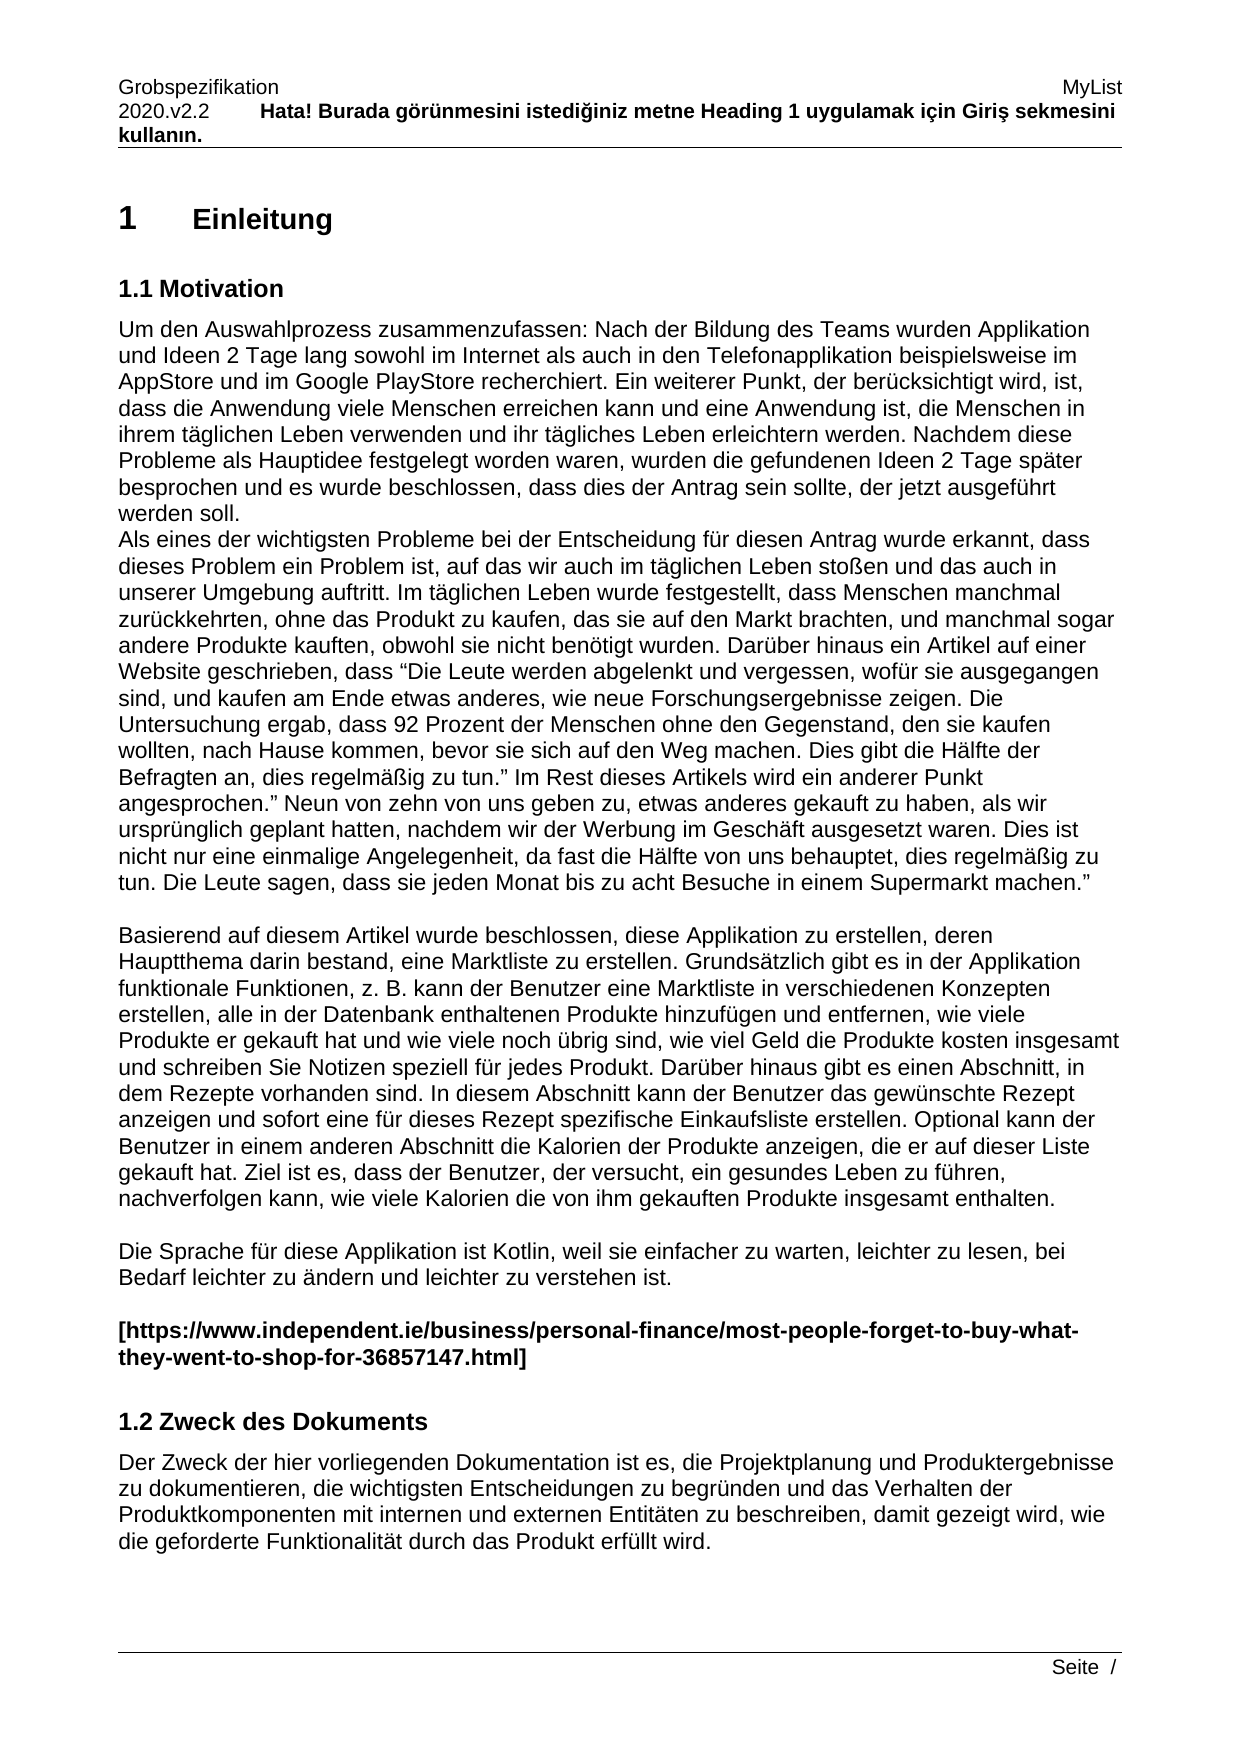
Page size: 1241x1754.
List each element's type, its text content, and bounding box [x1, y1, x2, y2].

subtitle Zweck des Dokuments [118, 1407, 1122, 1436]
text Als eines der wichtigsten Probleme bei der Entscheidung für diesen Antrag wurde erkannt, dass dieses Problem ein Problem ist, auf das wir auch im täglichen Leben stoßen und das auch in unserer Umgebung auftritt. Im täglichen Leben wurde festgestellt, dass Menschen manchmal zurückkehrten, ohne das Produkt zu kaufen, das sie auf den Markt brachten, und manchmal sogar andere Produkte kauften, obwohl sie nicht benötigt wurden. Darüber hinaus ein Artikel auf einer Website geschrieben, dass “Die Leute werden abgelenkt und vergessen, wofür sie ausgegangen sind, und kaufen am Ende etwas anderes, wie neue Forschungsergebnisse zeigen. Die Untersuchung ergab, dass 92 Prozent der Menschen ohne den Gegenstand, den sie kaufen wollten, nach Hause kommen, bevor sie sich auf den Weg machen. Dies gibt die Hälfte der Befragten an, dies regelmäßig zu tun.” Im Rest dieses Artikels wird ein anderer Punkt angesprochen.” Neun von zehn von uns geben zu, etwas anderes gekauft zu haben, als wir ursprünglich geplant hatten, nachdem wir der Werbung im Geschäft ausgesetzt waren. Dies ist nicht nur eine einmalige Angelegenheit, da fast die Hälfte von uns behauptet, dies regelmäßig zu tun. Die Leute sagen, dass sie jeden Monat bis zu acht Besuche in einem Supermarkt machen.” [118, 526, 1122, 895]
text Die Sprache für diese Applikation ist Kotlin, weil sie einfacher zu warten, leichter zu lesen, bei Bedarf leichter zu ändern und leichter zu verstehen ist. [118, 1238, 1122, 1291]
subtitle Einleitung [118, 198, 1122, 237]
text Basierend auf diesem Artikel wurde beschlossen, diese Applikation zu erstellen, deren Hauptthema darin bestand, eine Marktliste zu erstellen. Grundsätzlich gibt es in der Applikation funktionale Funktionen, z. B. kann der Benutzer eine Marktliste in verschiedenen Konzepten erstellen, alle in der Datenbank enthaltenen Produkte hinzufügen und entfernen, wie viele Produkte er gekauft hat und wie viele noch übrig sind, wie viel Geld die Produkte kosten insgesamt und schreiben Sie Notizen speziell für jedes Produkt. Darüber hinaus gibt es einen Abschnitt, in dem Rezepte vorhanden sind. In diesem Abschnitt kann der Benutzer das gewünschte Rezept anzeigen und sofort eine für dieses Rezept spezifische Einkaufsliste erstellen. Optional kann der Benutzer in einem anderen Abschnitt die Kalorien der Produkte anzeigen, die er auf dieser Liste gekauft hat. Ziel ist es, dass der Benutzer, der versucht, ein gesundes Leben zu führen, nachverfolgen kann, wie viele Kalorien die von ihm gekauften Produkte insgesamt enthalten. [118, 922, 1122, 1212]
subtitle Motivation [118, 274, 1122, 303]
text [https://www.independent.ie/business/personal-finance/most-people-forget-to-buy-what-they-went-to-shop-for-36857147.html] [118, 1317, 1122, 1370]
text Der Zweck der hier vorliegenden Dokumentation ist es, die Projektplanung und Produktergebnisse zu dokumentieren, die wichtigsten Entscheidungen zu begründen und das Verhalten der Produktkomponenten mit internen und externen Entitäten zu beschreiben, damit gezeigt wird, wie die geforderte Funktionalität durch das Produkt erfüllt wird. [118, 1448, 1122, 1554]
text Um den Auswahlprozess zusammenzufassen: Nach der Bildung des Teams wurden Applikation und Ideen 2 Tage lang sowohl im Internet als auch in den Telefonapplikation beispielsweise im AppStore und im Google PlayStore recherchiert. Ein weiterer Punkt, der berücksichtigt wird, ist, dass die Anwendung viele Menschen erreichen kann und eine Anwendung ist, die Menschen in ihrem täglichen Leben verwenden und ihr tägliches Leben erleichtern werden. Nachdem diese Probleme als Hauptidee festgelegt worden waren, wurden die gefundenen Ideen 2 Tage später besprochen und es wurde beschlossen, dass dies der Antrag sein sollte, der jetzt ausgeführt werden soll. [118, 316, 1122, 526]
